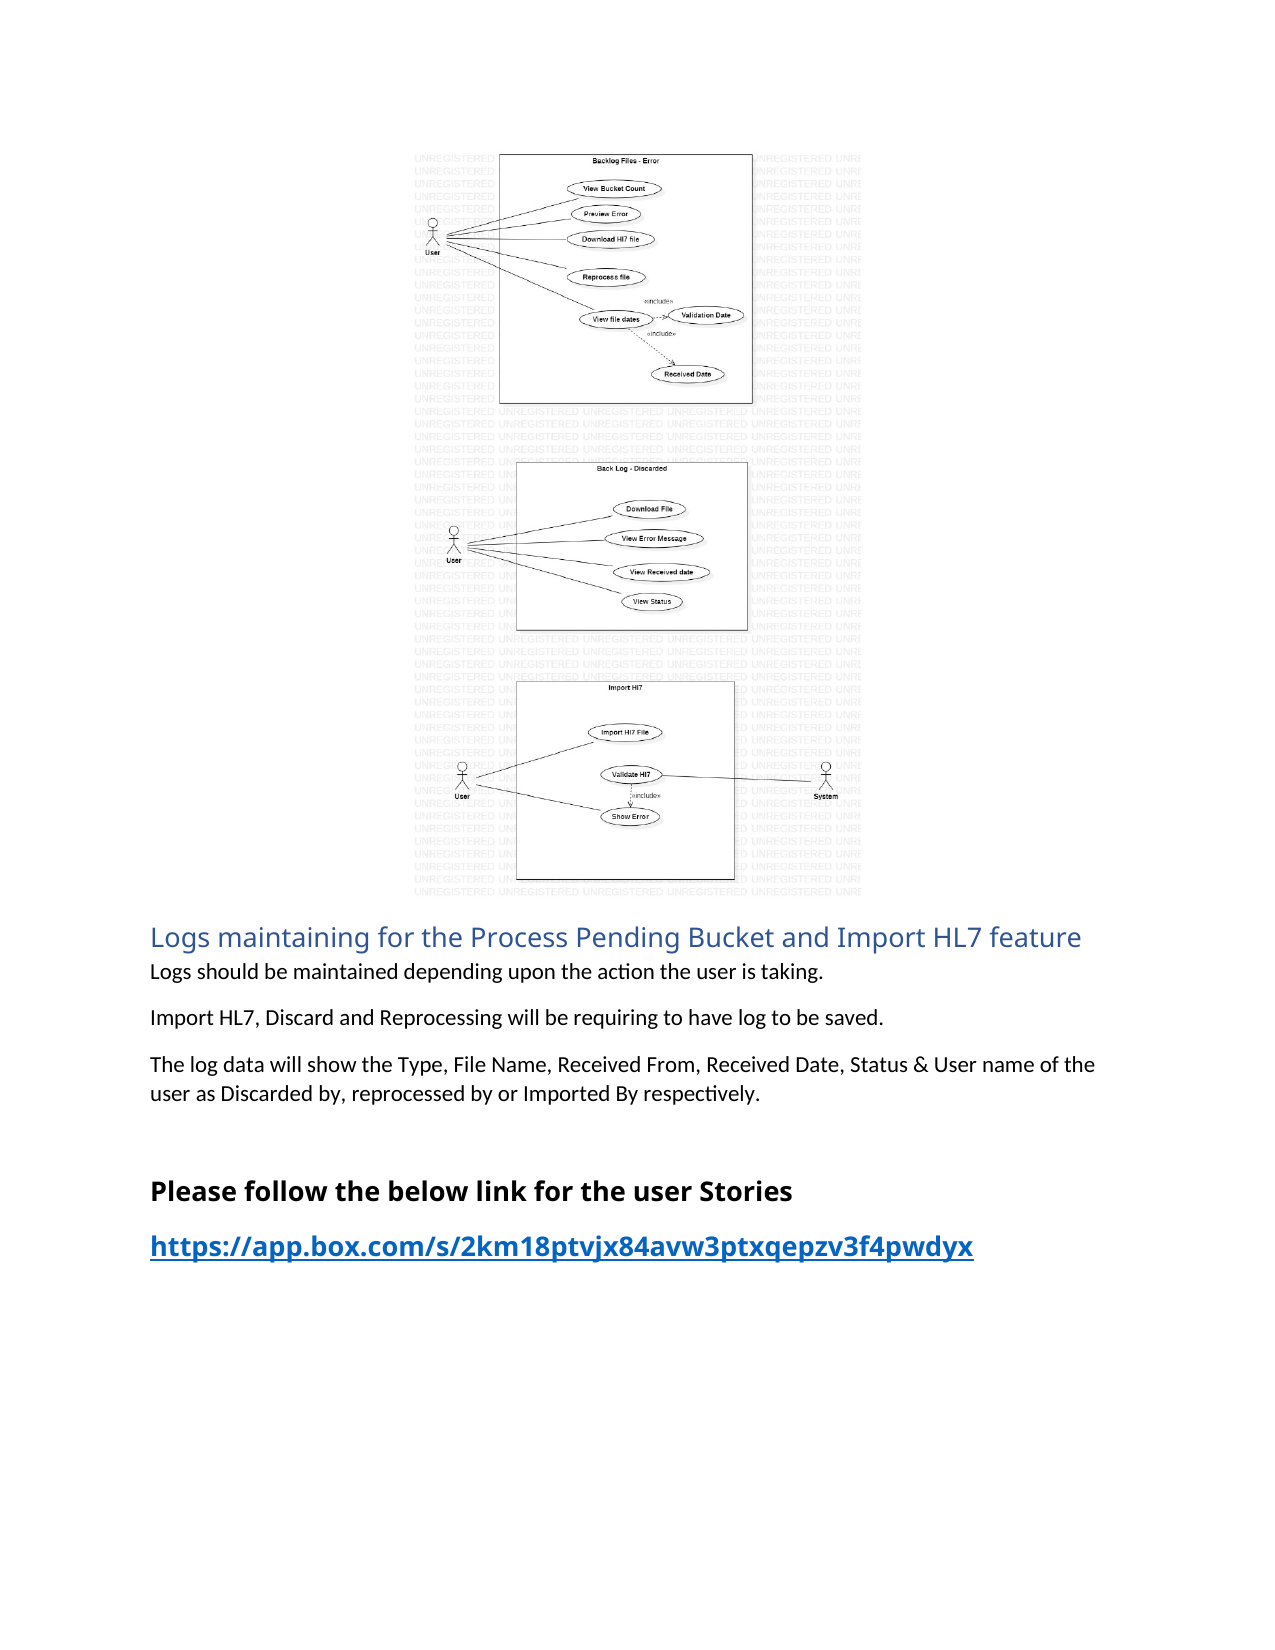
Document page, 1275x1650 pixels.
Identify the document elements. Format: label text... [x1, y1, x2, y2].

text https://app.box.com/s/2km18ptvjx84avw3ptxqepzv3f4pwdyx [150, 1228, 1125, 1265]
text The log data will show the Type, File Name, Received From, Received Date, Status & User name of the user as Discarded by, reprocessed by or Imported By respectively. [150, 1050, 1125, 1107]
picture [414, 150, 861, 900]
subtitle Logs maintaining for the Process Pending Bucket and Import HL7 feature [150, 918, 1125, 955]
text Import HL7, Discard and Reprocessing will be requiring to have log to be saved. [150, 1003, 1125, 1031]
text Logs should be maintained depending upon the action the user is taking. [150, 957, 1125, 985]
text Please follow the below link for the user Stories [150, 1172, 1125, 1209]
